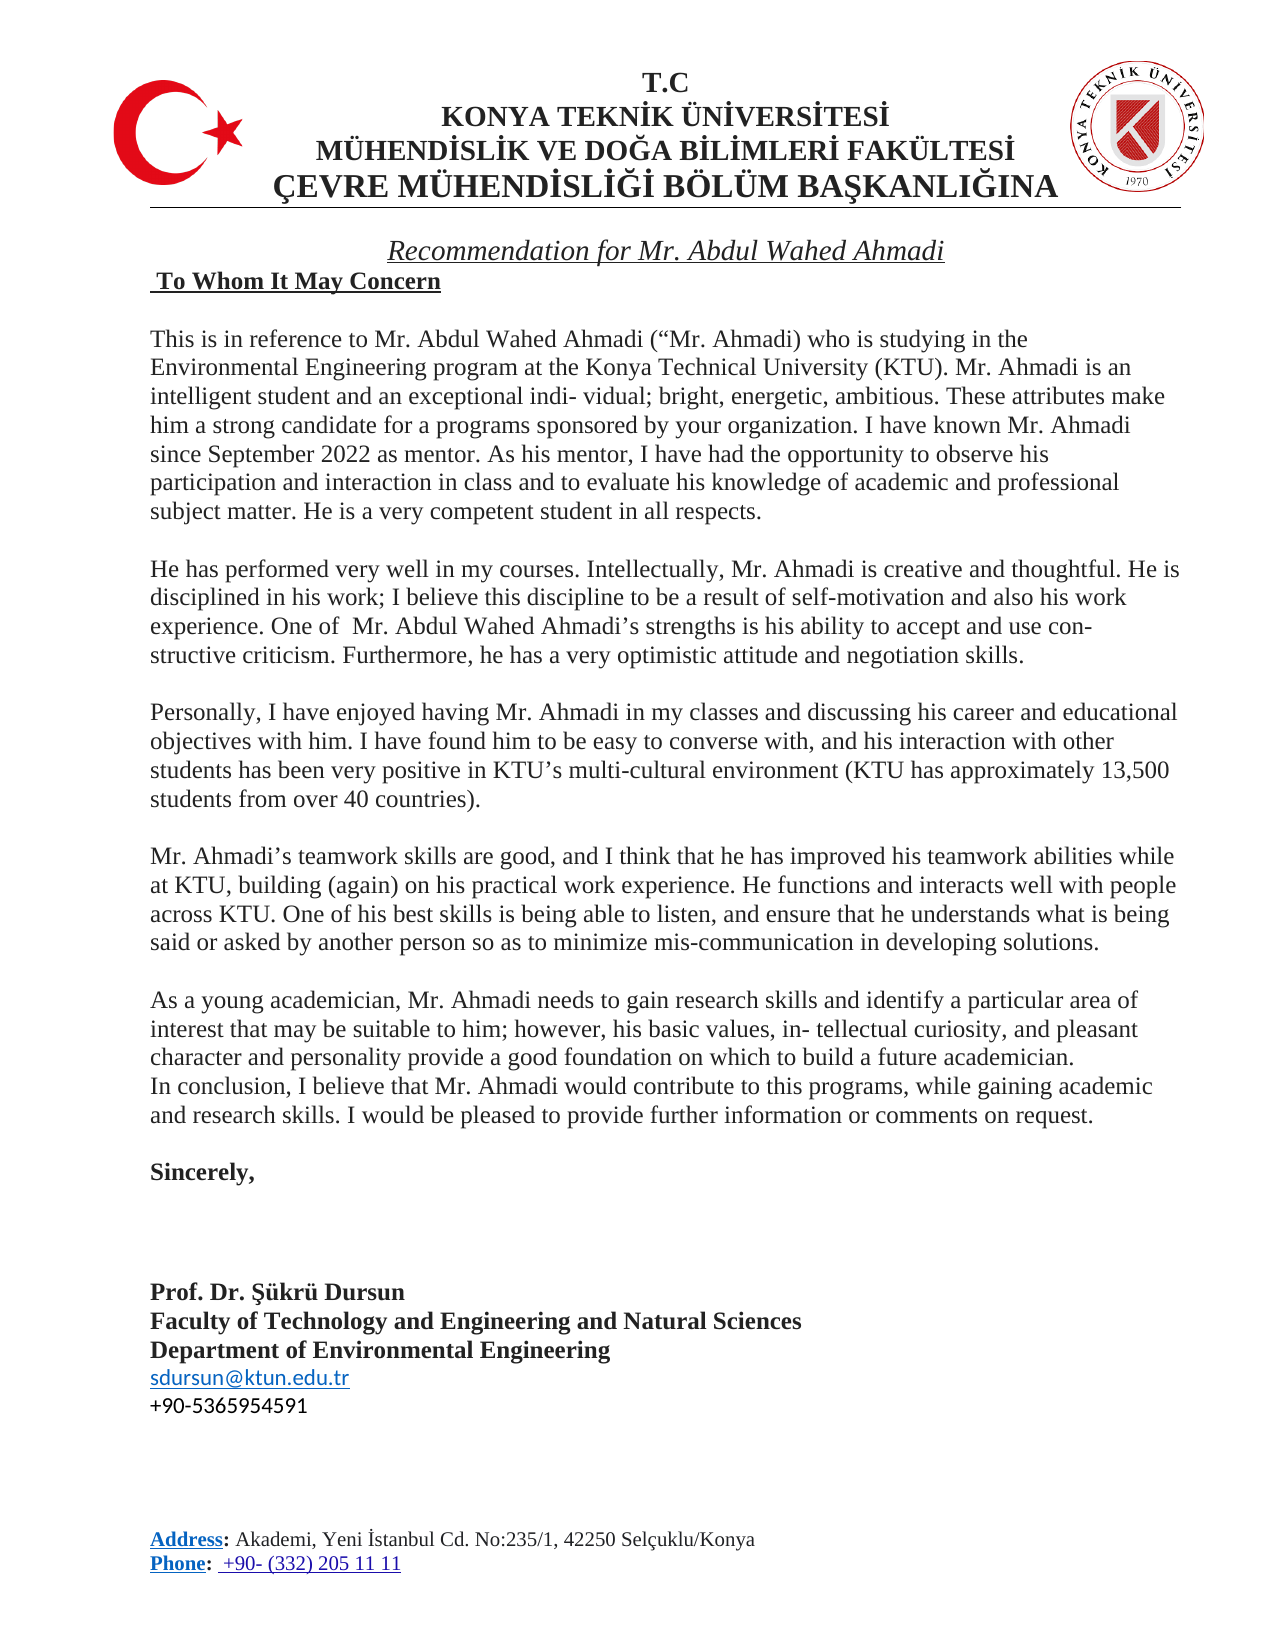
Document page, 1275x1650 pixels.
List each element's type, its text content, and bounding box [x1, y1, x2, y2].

text Department of Environmental Engineering [150, 1335, 1181, 1363]
text Prof. Dr. Şükrü Dursun [150, 1277, 1181, 1306]
text T.C [150, 66, 1070, 99]
text Mr. Ahmadi’s teamwork skills are good, and I think that he has improved his teamwork abilities while at KTU, building (again) on his practical work experience. He functions and interacts well with people across KTU. One of his best skills is being able to listen, and ensure that he understands what is being said or asked by another person so as to minimize mis-communication in developing solutions. [150, 841, 1181, 956]
text ÇEVRE MÜHENDİSLİĞİ BÖLÜM BAŞKANLIĞINA [150, 166, 1181, 207]
text Sincerely, [150, 1157, 1181, 1186]
text To Whom It May Concern [150, 266, 1181, 295]
text KONYA TEKNİK ÜNİVERSİTESİ [243, 99, 1070, 133]
text This is in reference to Mr. Abdul Wahed Ahmadi (“Mr. Ahmadi) who is studying in the Environmental Engineering program at the Konya Technical University (KTU). Mr. Ahmadi is an intelligent student and an exceptional indi- vidual; bright, energetic, ambitious. These attributes make him a strong candidate for a programs sponsored by your organization. I have known Mr. Ahmadi since September 2022 as mentor. As his mentor, I have had the opportunity to observe his participation and interaction in class and to evaluate his knowledge of academic and professional subject matter. He is a very competent student in all respects. [150, 324, 1181, 525]
text Recommendation for Mr. Abdul Wahed Ahmadi [150, 233, 1181, 266]
text In conclusion, I believe that Mr. Ahmadi would contribute to this programs, while gaining academic and research skills. I would be pleased to provide further information or comments on request. [150, 1071, 1181, 1129]
text sdursun@ktun.edu.tr [150, 1363, 1181, 1392]
text +90-5365954591 [150, 1392, 1181, 1419]
text Faculty of Technology and Engineering and Natural Sciences [150, 1306, 1181, 1335]
text As a young academician, Mr. Ahmadi needs to gain research skills and identify a particular area of interest that may be suitable to him; however, his basic values, in- tellectual curiosity, and pleasant character and personality provide a good foundation on which to build a future academician. [150, 985, 1181, 1071]
text He has performed very well in my courses. Intellectually, Mr. Ahmadi is creative and thoughtful. He is disciplined in his work; I believe this discipline to be a result of self-motivation and also his work experience. One of Mr. Abdul Wahed Ahmadi’s strengths is his ability to accept and use con- structive criticism. Furthermore, he has a very optimistic attitude and negotiation skills. [150, 554, 1181, 669]
text Personally, I have enjoyed having Mr. Ahmadi in my classes and discussing his career and educational objectives with him. I have found him to be easy to converse with, and his interaction with other students has been very positive in KTU’s multi-cultural environment (KTU has approximately 13,500 students from over 40 countries). [150, 697, 1181, 812]
text MÜHENDİSLİK VE DOĞA BİLİMLERİ FAKÜLTESİ [243, 133, 1070, 166]
picture [113, 80, 243, 185]
picture [1070, 61, 1204, 192]
